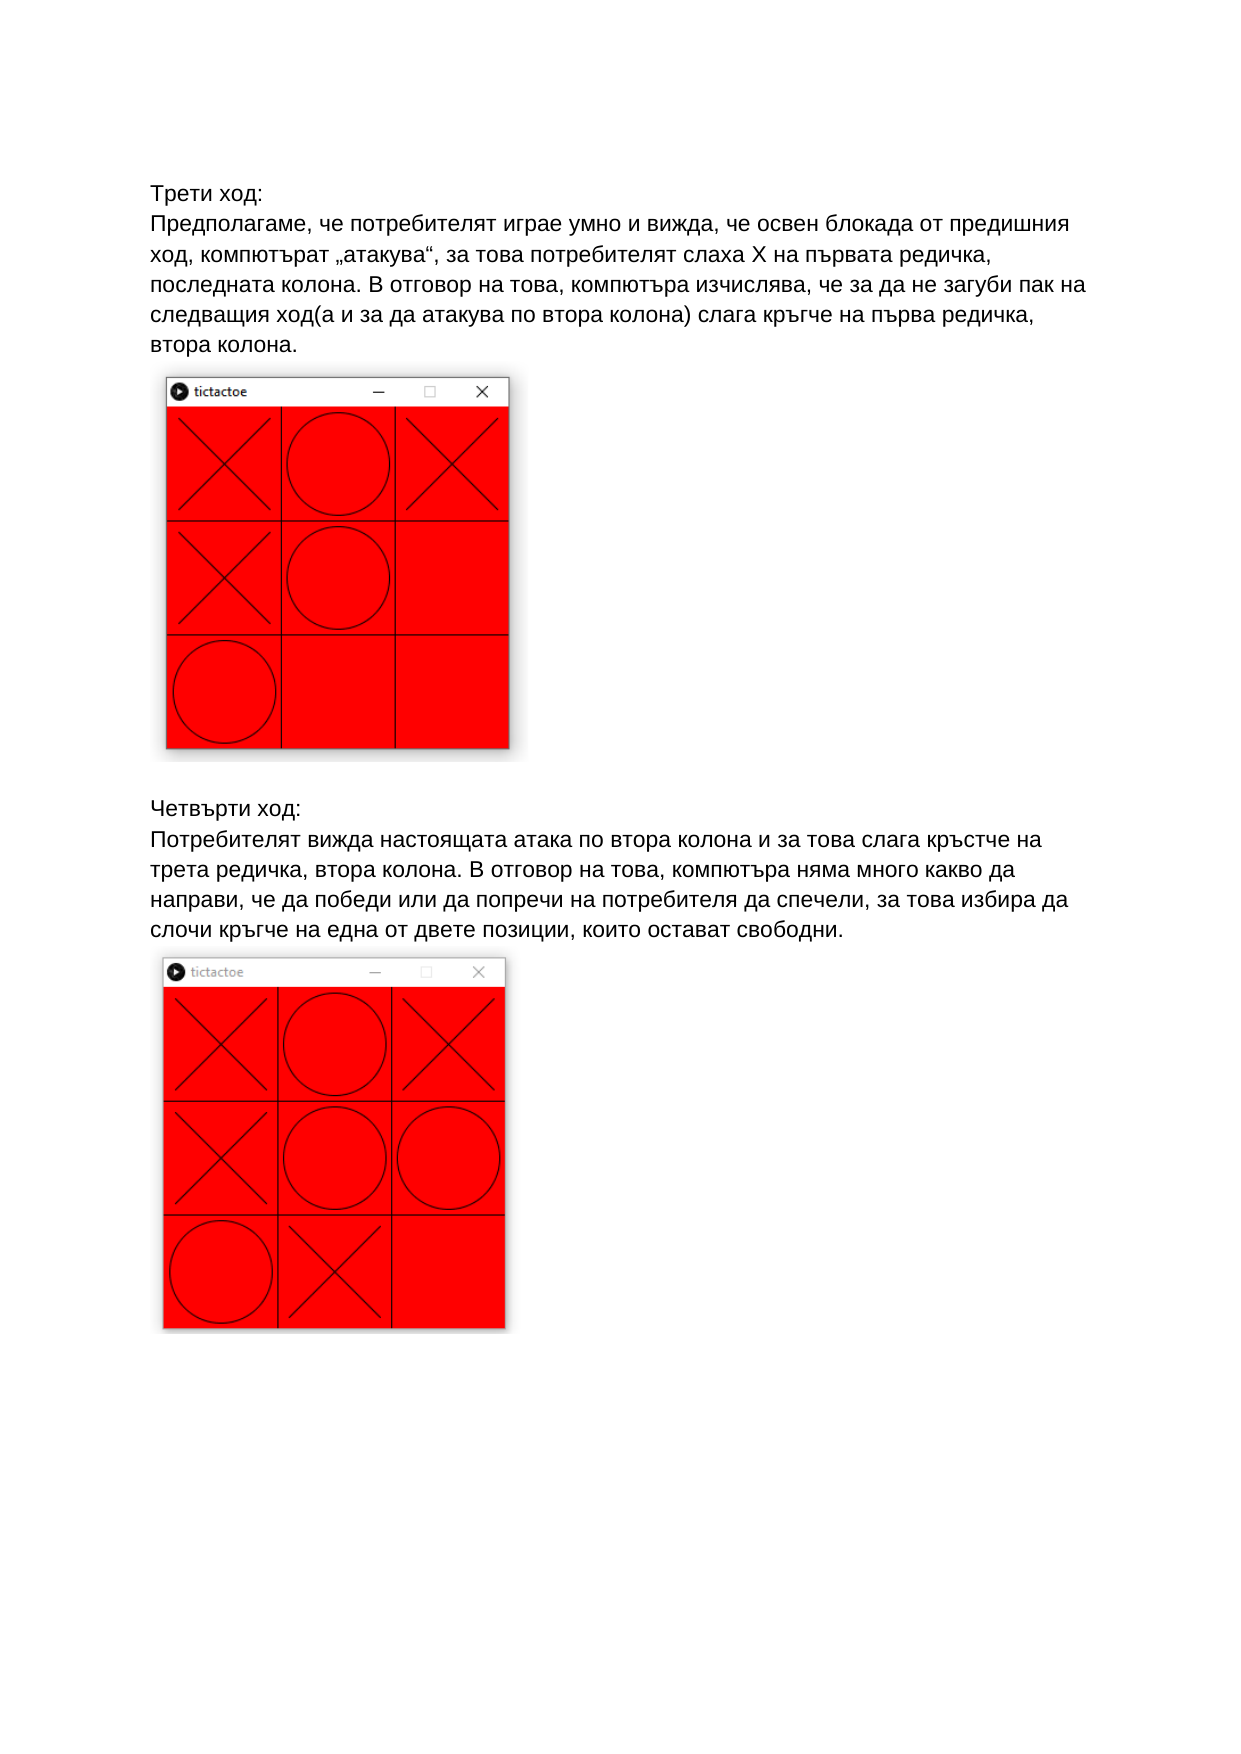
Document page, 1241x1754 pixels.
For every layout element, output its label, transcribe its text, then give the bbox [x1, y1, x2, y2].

text Трети ход: [150, 180, 1090, 207]
text Потребителят вижда настоящата атака по втора колона и за това слага кръстче на трета редичка, втора колона. В отговор на това, компютъра няма много какво да направи, че да победи или да попречи на потребителя да спечели, за това избира да слочи кръгче на една от двете позиции, които остават свободни. [150, 826, 1090, 943]
text Предполагаме, че потребителят играе умно и вижда, че освен блокада от предишния ход, компютърат „атакува“, за това потребителят слаха X на първата редичка, последната колона. В отговор на това, компютъра изчислява, че за да не загуби пак на следващия ход(а и за да атакува по втора колона) слага кръгче на първа редичка, втора колона. [150, 210, 1090, 358]
picture [150, 946, 522, 1334]
text Четвърти ход: [150, 795, 1090, 822]
picture [150, 361, 529, 762]
